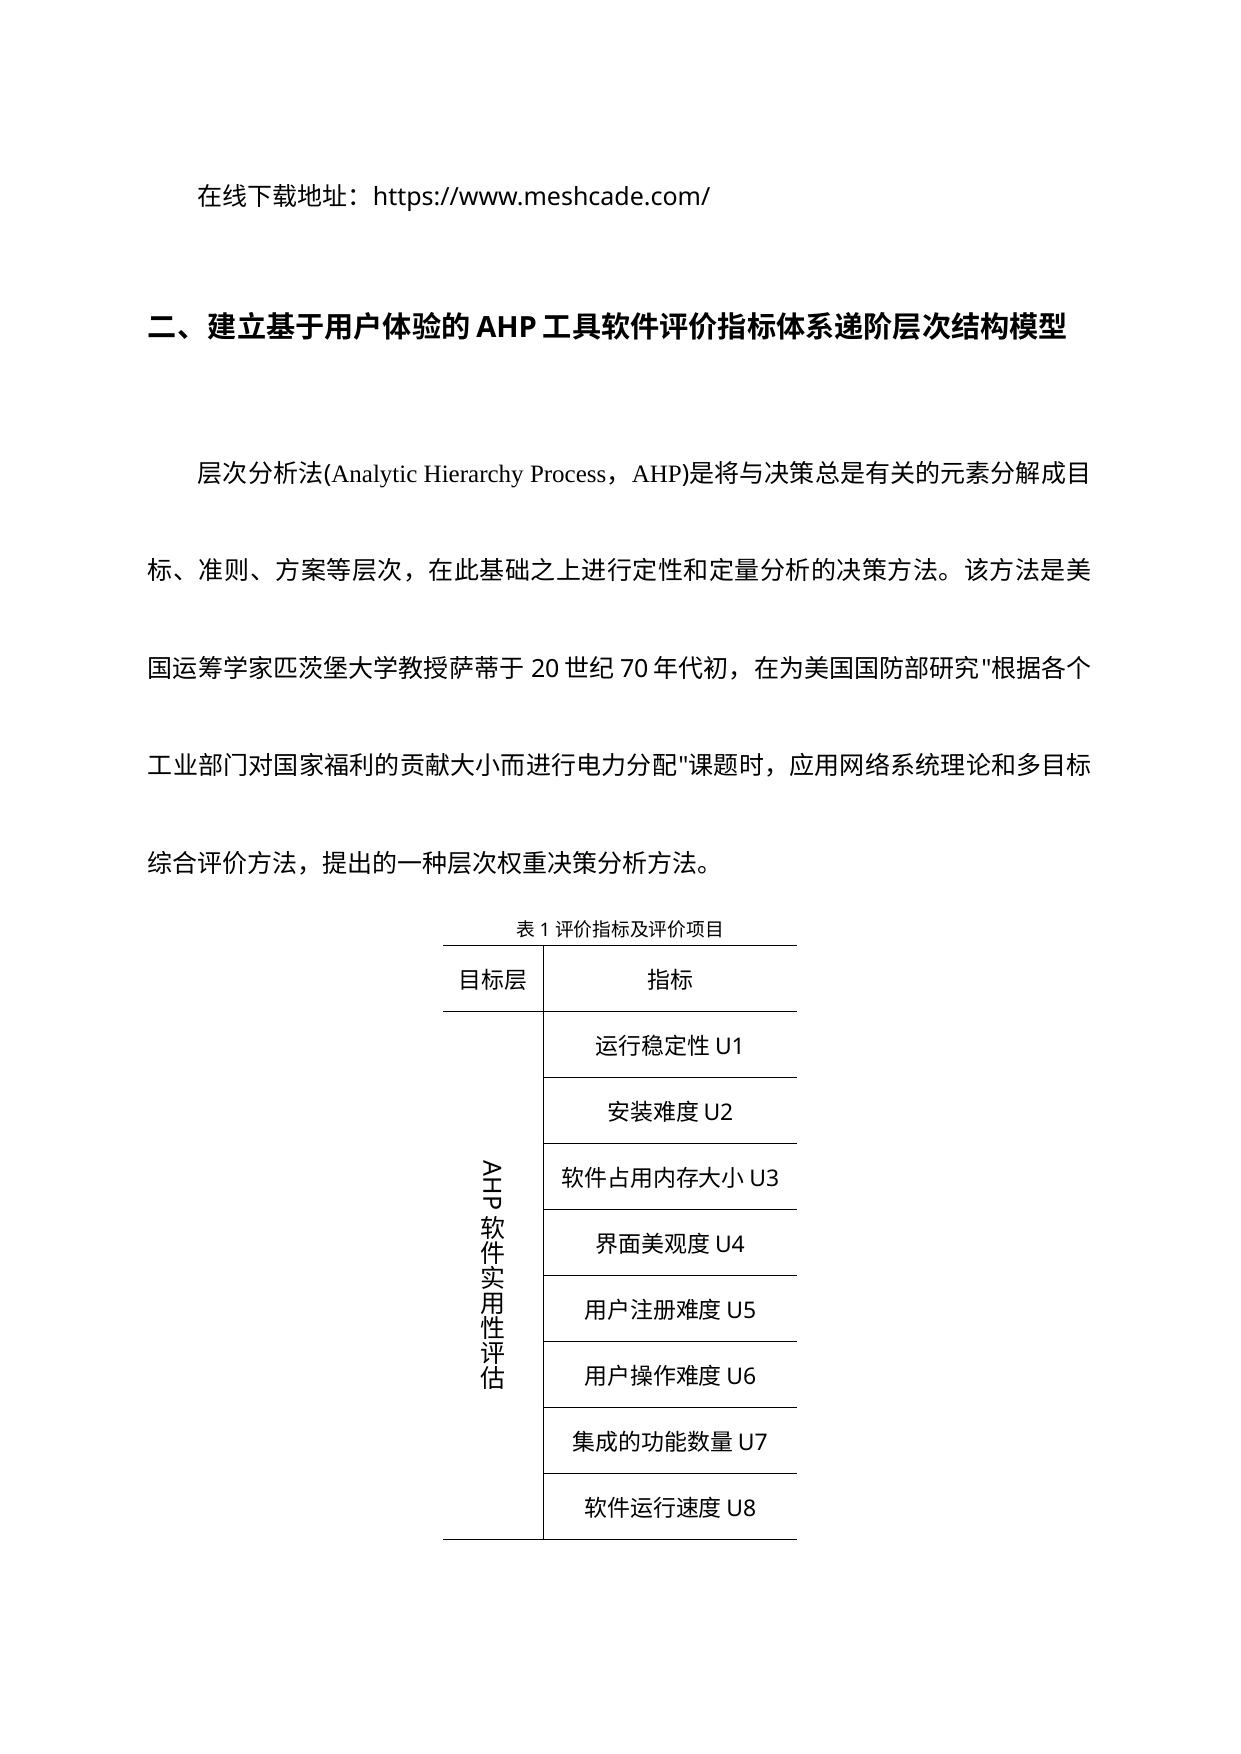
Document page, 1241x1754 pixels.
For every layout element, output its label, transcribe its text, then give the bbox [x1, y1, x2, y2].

text 在线下载地址：https://www.meshcade.com/ [148, 162, 1092, 227]
table_cell 界面美观度U4 [544, 1210, 797, 1275]
table_cell 集成的功能数量U7 [544, 1408, 797, 1473]
text 层次分析法(Analytic Hierarchy Process，AHP)是将与决策总是有关的元素分解成目标、准则、方案等层次，在此基础之上进行定性和定量分析的决策方法。该方法是美国运筹学家匹茨堡大学教授萨蒂于20世纪70年代初，在为美国国防部研究"根据各个工业部门对国家福利的贡献大小而进行电力分配"课题时，应用网络系统理论和多目标综合评价方法，提出的一种层次权重决策分析方法。 [148, 439, 1092, 894]
table_cell AHP软件实用性评估 [443, 1012, 543, 1539]
table_header 指标 [544, 946, 797, 1011]
table_cell 用户注册难度U5 [544, 1276, 797, 1341]
list 建立基于用户体验的AHP工具软件评价指标体系递阶层次结构模型 [148, 292, 1092, 357]
table_cell 安装难度U2 [544, 1078, 797, 1143]
table_cell 运行稳定性U1 [544, 1012, 797, 1077]
table_cell 用户操作难度U6 [544, 1342, 797, 1407]
text 表 1 评价指标及评价项目 [148, 912, 1092, 944]
table_header 目标层 [443, 946, 543, 1011]
table_cell 软件占用内存大小U3 [544, 1144, 797, 1209]
table_cell 软件运行速度U8 [544, 1474, 797, 1539]
